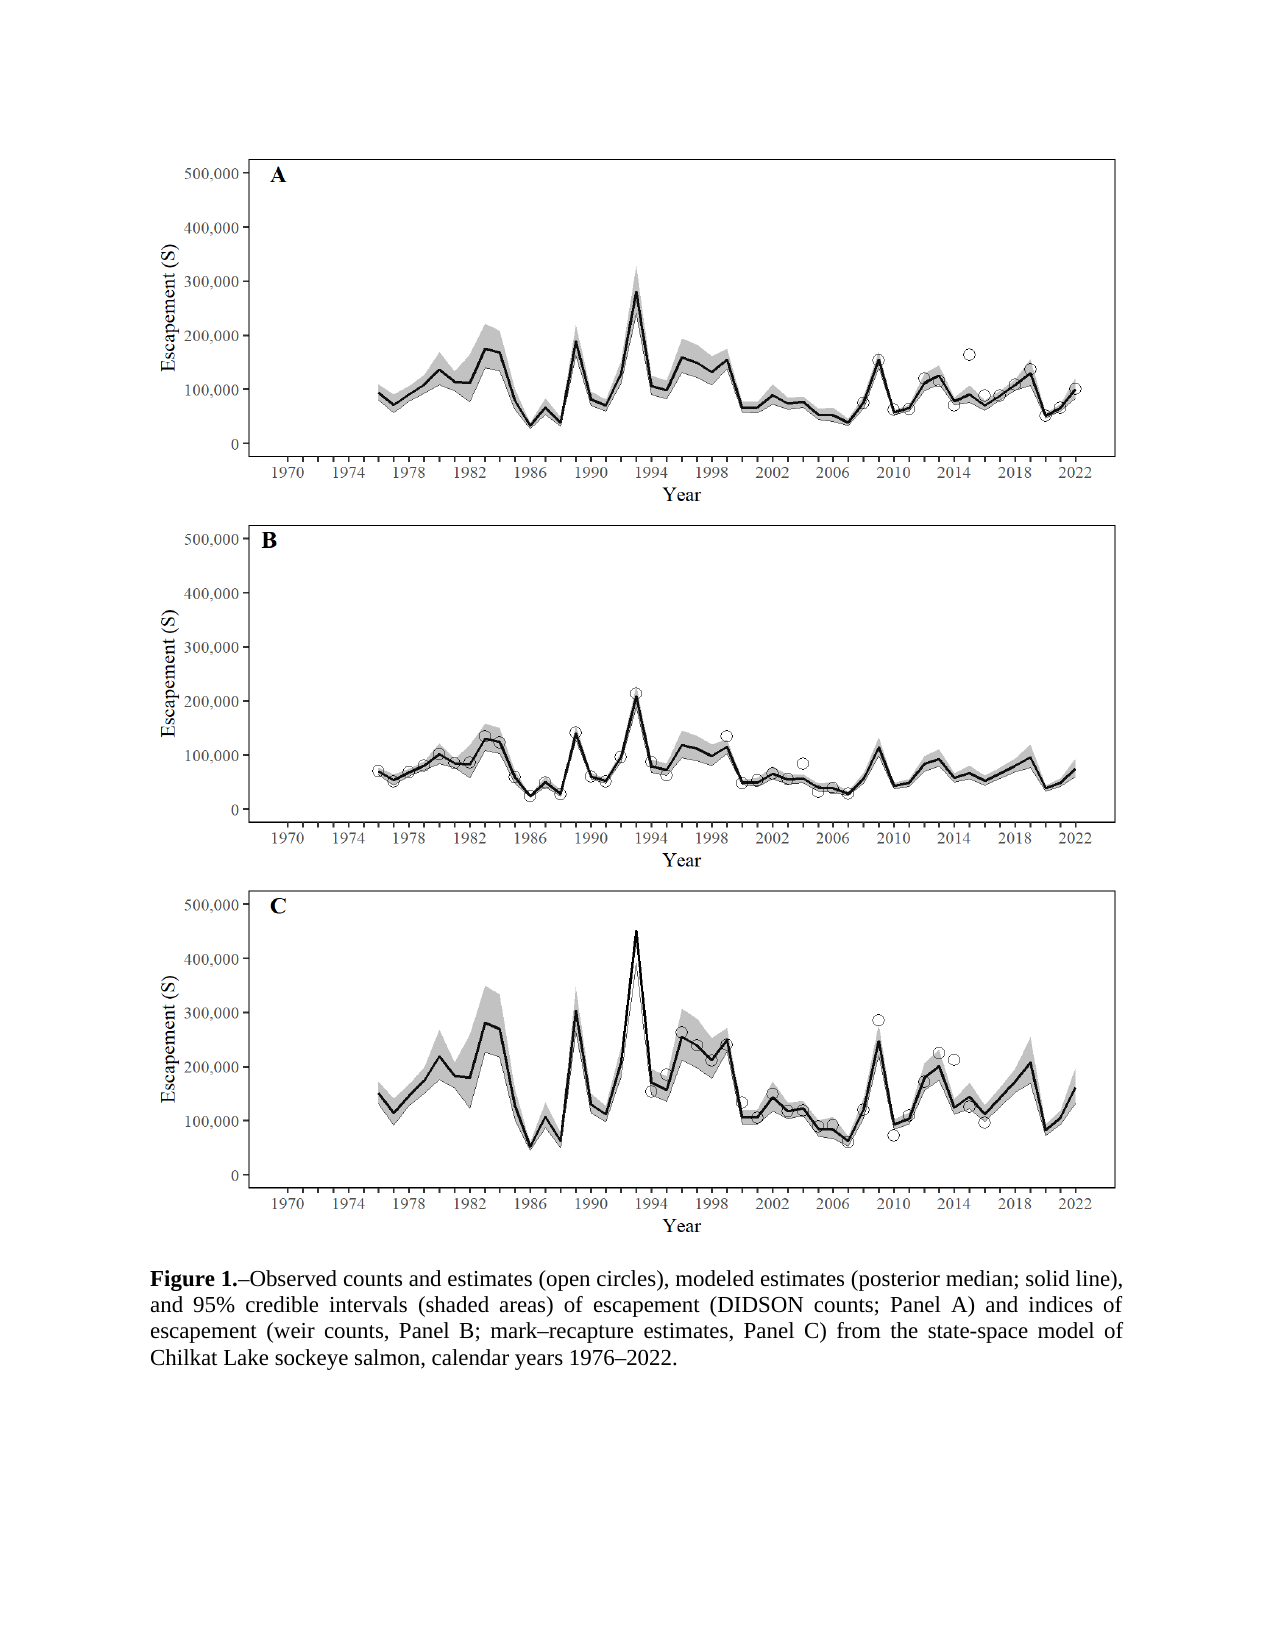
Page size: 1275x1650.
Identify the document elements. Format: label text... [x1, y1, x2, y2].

text Figure 1.–Observed counts and estimates (open circles), modeled estimates (posterior median; solid line), and 95% credible intervals (shaded areas) of escapement (DIDSON counts; Panel A) and indices of escapement (weir counts, Panel B; mark–recapture estimates, Panel C) from the state-space model of Chilkat Lake sockeye salmon, calendar years 1976–2022. [150, 1264, 1125, 1370]
picture [150, 150, 1125, 1246]
